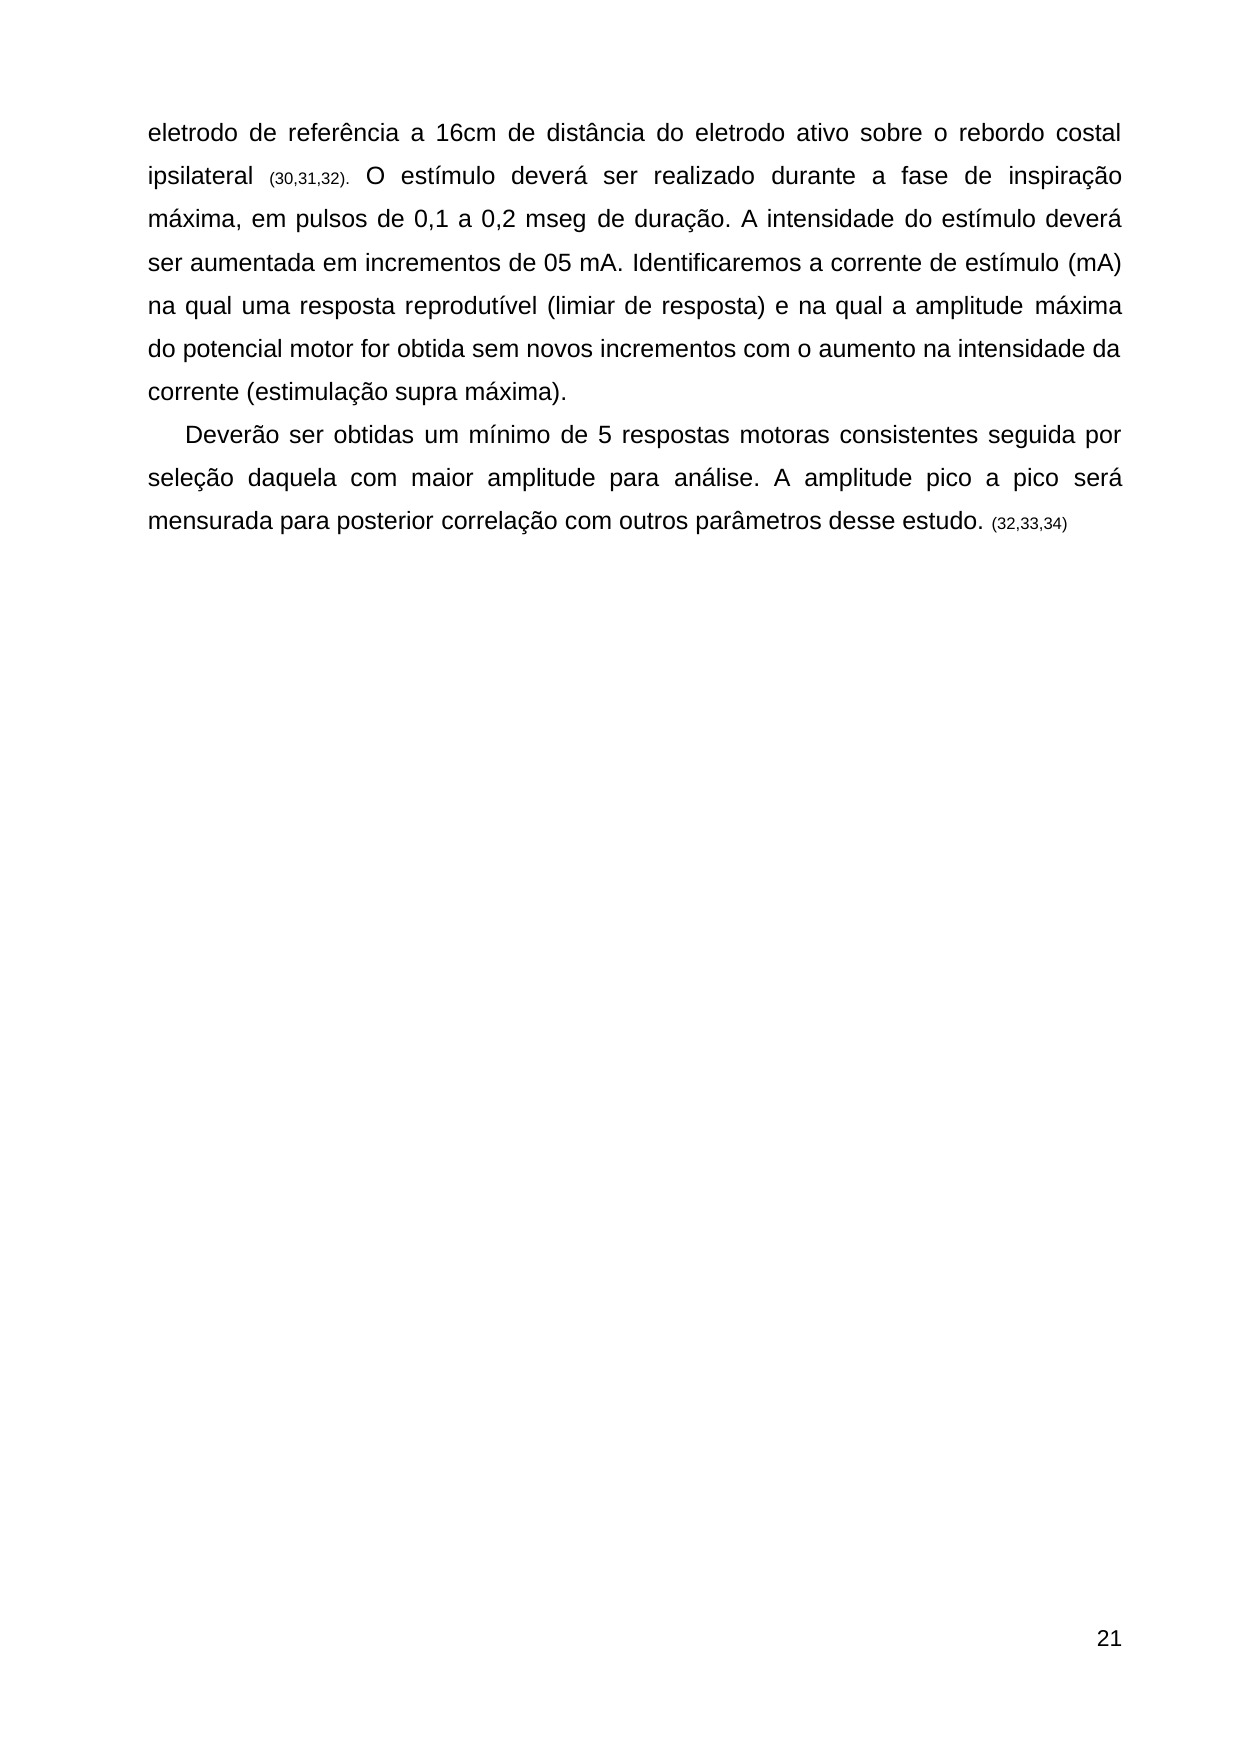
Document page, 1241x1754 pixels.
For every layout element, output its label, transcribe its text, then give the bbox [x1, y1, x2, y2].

text Deverão ser obtidas um mínimo de 5 respostas motoras consistentes seguida por seleção daquela com maior amplitude para análise. A amplitude pico a pico será mensurada para posterior correlação com outros parâmetros desse estudo. (32,33,34) [148, 420, 1122, 535]
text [148, 118, 1122, 406]
